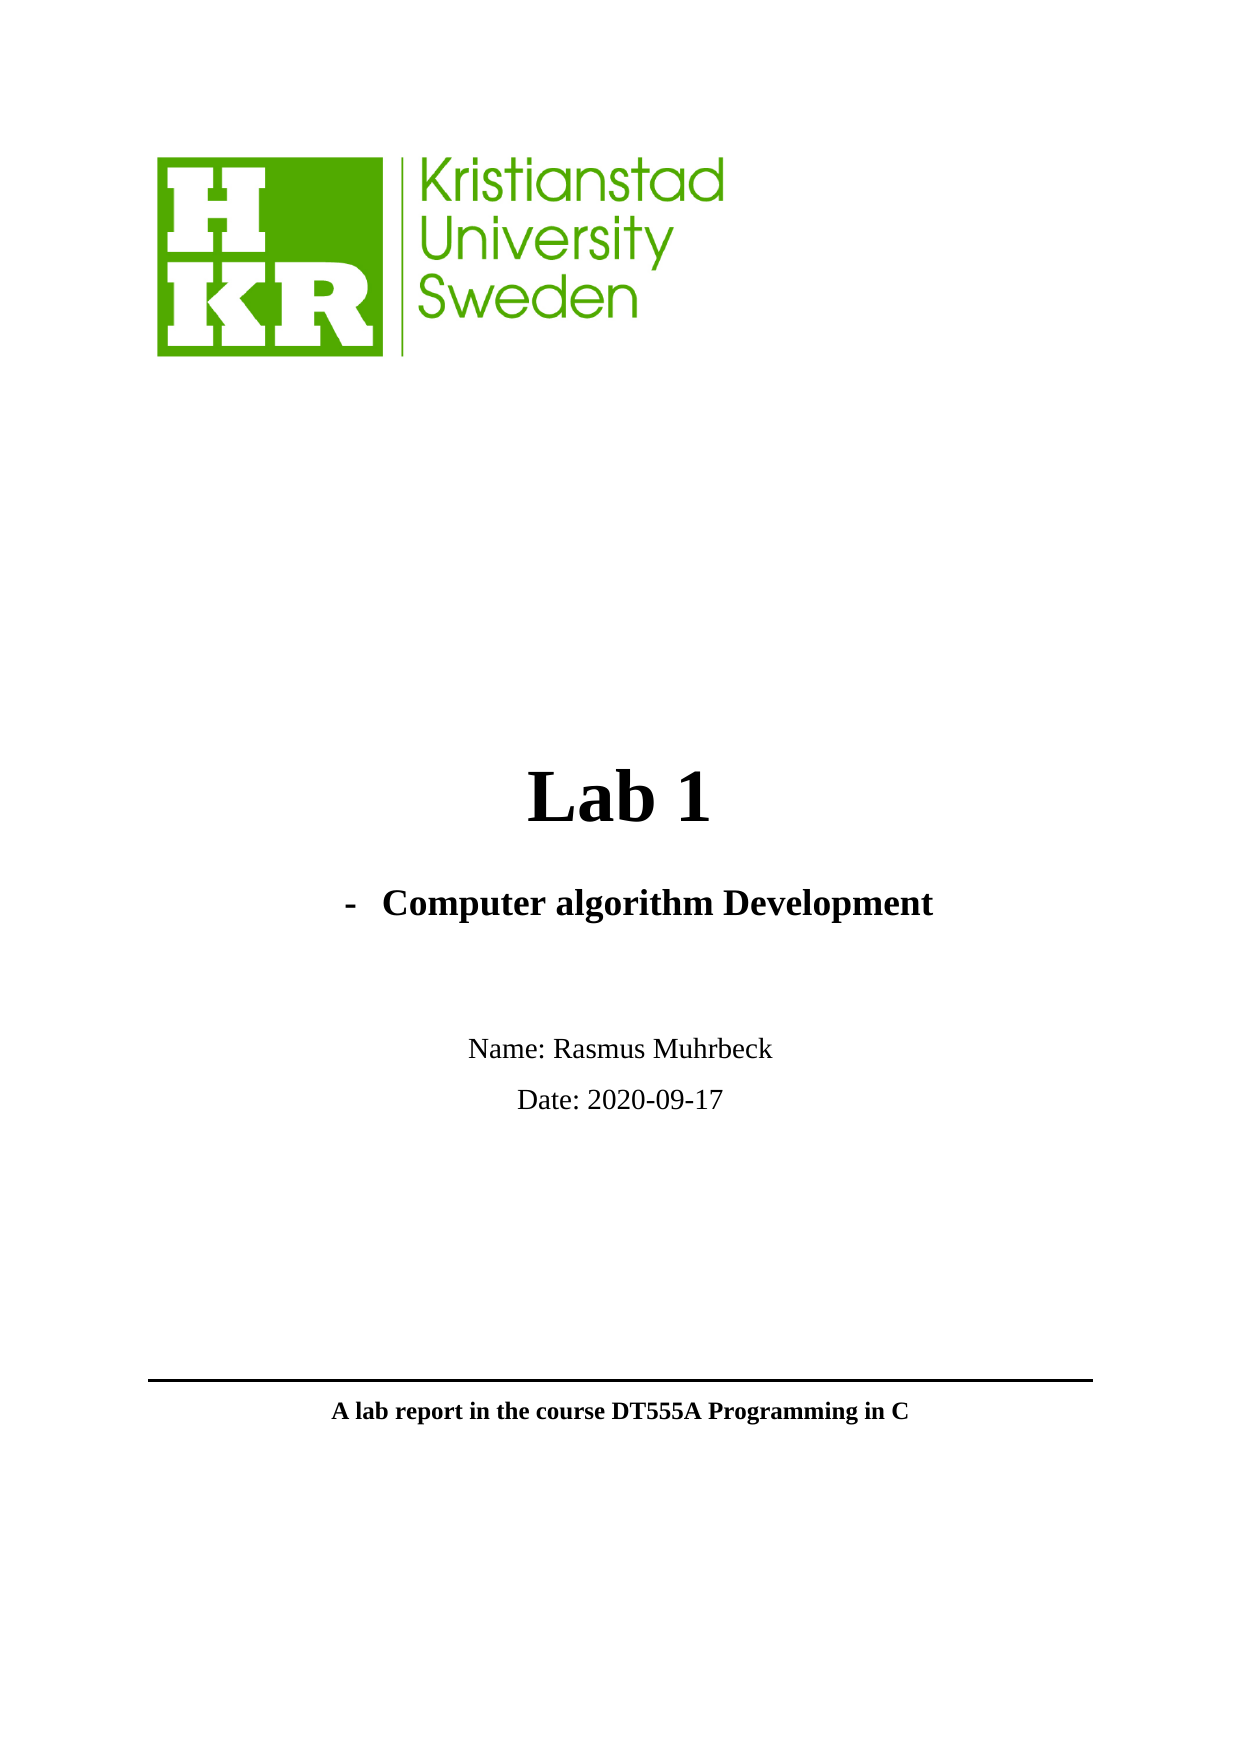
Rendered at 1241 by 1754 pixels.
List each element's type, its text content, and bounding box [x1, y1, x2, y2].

text A lab report in the course DT555A Programming in C [148, 1396, 1093, 1425]
text Date: 2020-09-17 [148, 1082, 1093, 1116]
text Name: Rasmus Muhrbeck [148, 1032, 1093, 1065]
list Computer algorithm Development [185, 881, 1093, 924]
picture [147, 147, 732, 365]
text Lab 1 [148, 751, 1093, 838]
